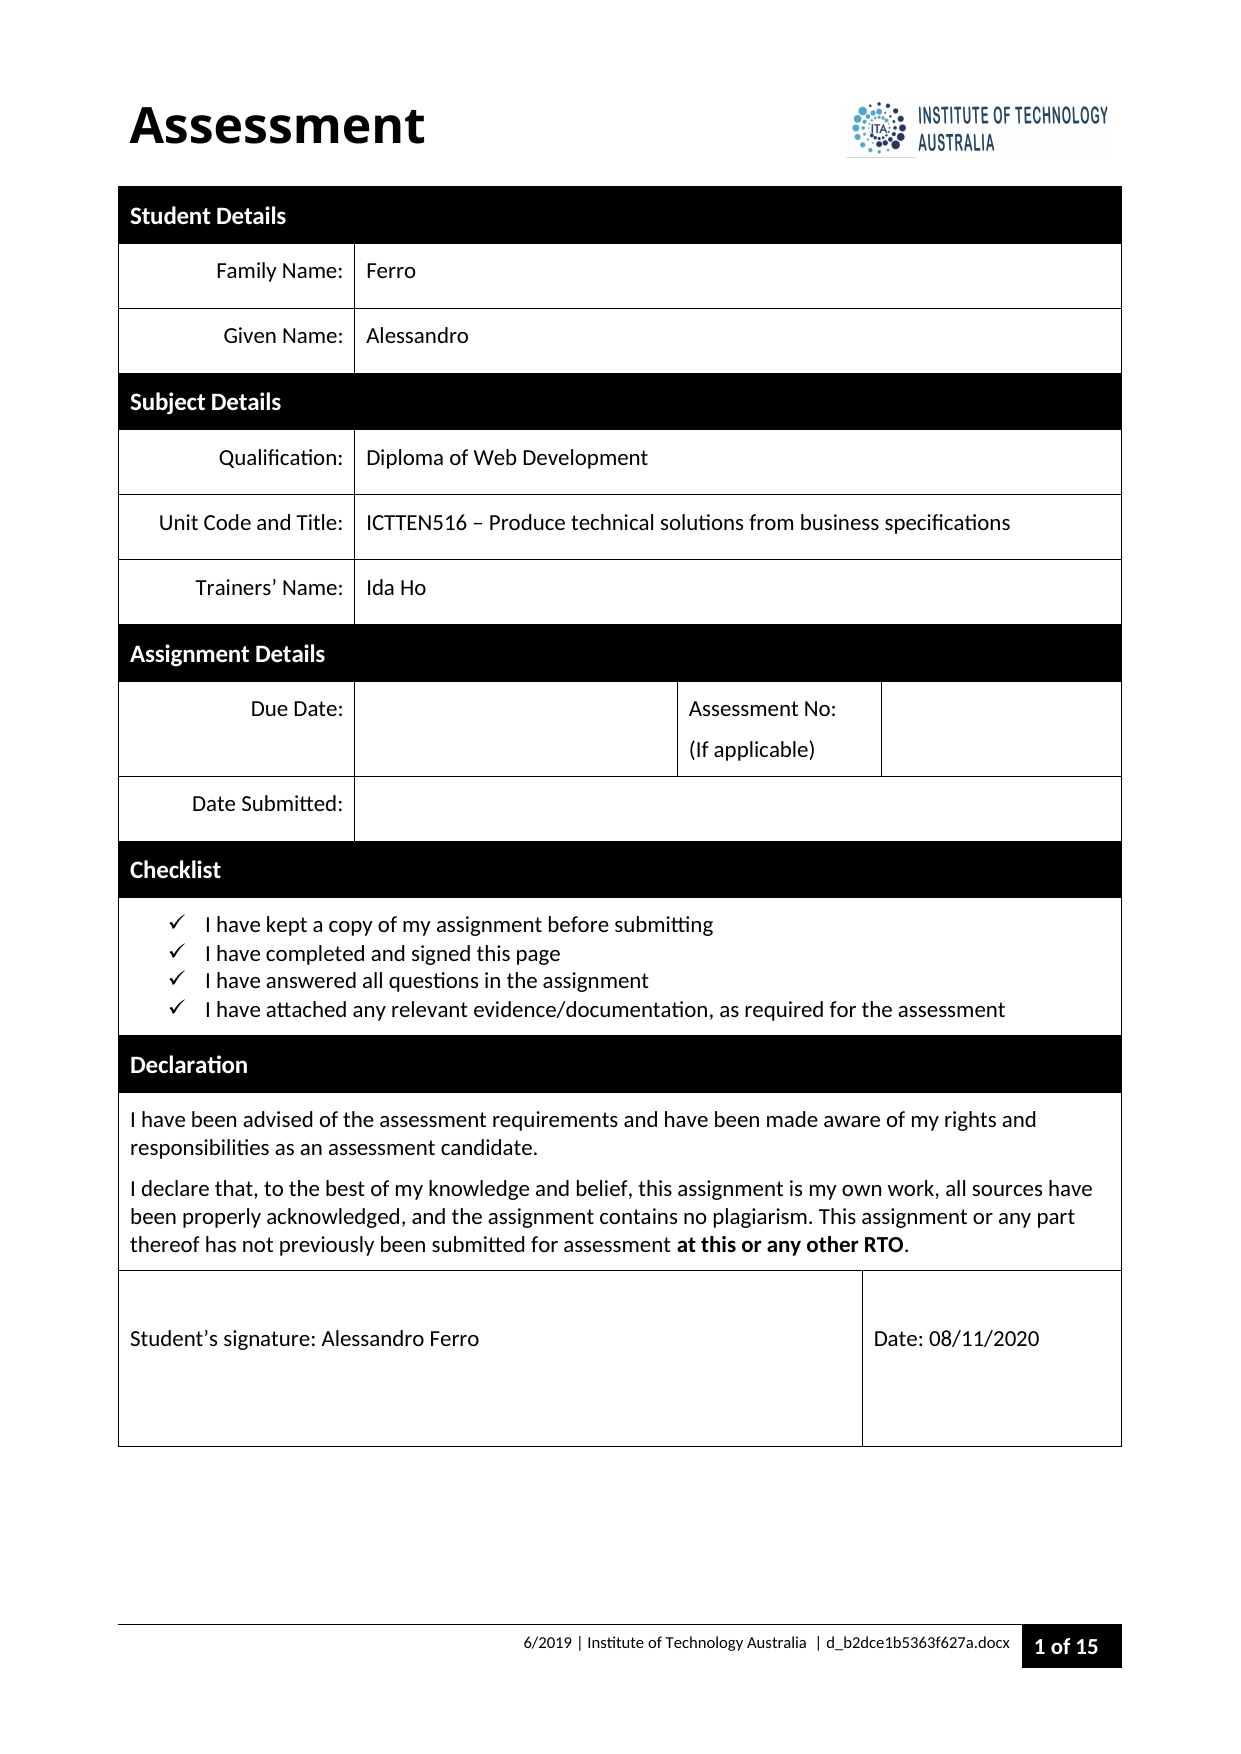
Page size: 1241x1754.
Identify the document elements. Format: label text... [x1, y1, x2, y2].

table_cell Assessment No: (If applicable) [678, 682, 881, 776]
table_cell Alessandro [355, 309, 1121, 373]
table_cell Subject Details [119, 374, 1121, 429]
table_header Student Details [119, 187, 1121, 243]
table_cell Due Date: [119, 682, 354, 776]
table_cell Declaration [119, 1036, 1121, 1092]
table_cell [355, 777, 1121, 841]
table_cell Ferro [355, 244, 1121, 308]
table_cell Date Submitted: [119, 777, 354, 841]
table_cell [355, 682, 677, 776]
table_cell ICTTEN516 – Produce technical solutions from business specifications [355, 495, 1121, 559]
table_cell Checklist [119, 842, 1121, 897]
table_cell I have been advised of the assessment requirements and have been made aware of my rights and responsibilities as an assessment candidate. I declare that, to the best of my knowledge and belief, this assignment is my own work, all sources have been properly acknowledged, and the assignment contains no plagiarism. This assignment or any part thereof has not previously been submitted for assessment at this or any other RTO. [119, 1093, 1121, 1270]
table_cell Assignment Details [119, 625, 1121, 681]
table_cell [882, 682, 1121, 776]
table_cell Given Name: [119, 309, 354, 373]
table_cell Trainers’ Name: [119, 560, 354, 624]
table_cell Ida Ho [355, 560, 1121, 624]
table_cell Unit Code and Title: [119, 495, 354, 559]
table_cell Diploma of Web Development [355, 430, 1121, 494]
table_cell Qualification: [119, 430, 354, 494]
table_cell Date: 08/11/2020 [863, 1271, 1121, 1446]
table_cell I have kept a copy of my assignment before submitting I have completed and signed this page I have answered all questions in the assignment I have attached any relevant evidence/documentation, as required for the assessment [119, 898, 1121, 1035]
table_cell Student’s signature: Alessandro Ferro [119, 1271, 862, 1446]
picture [846, 100, 1112, 158]
table_cell Family Name: [119, 244, 354, 308]
